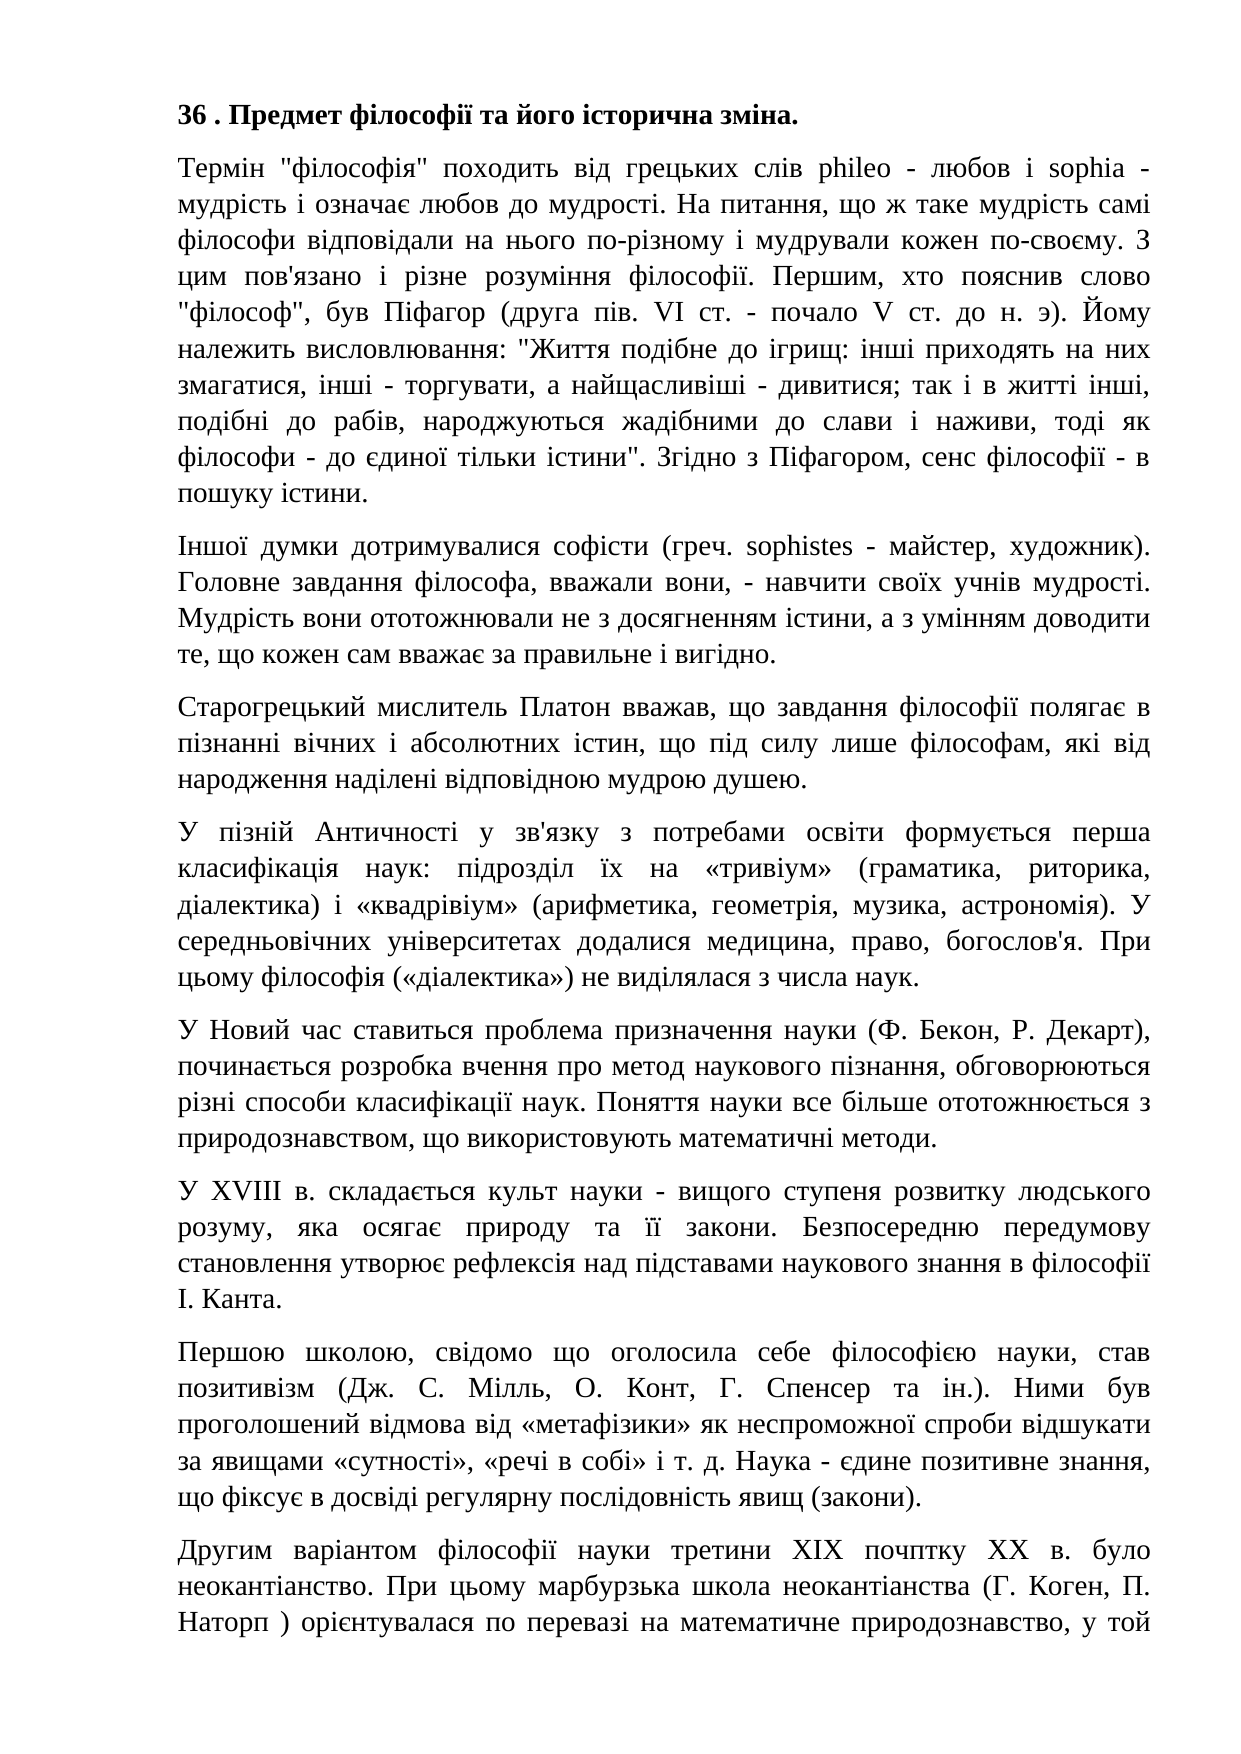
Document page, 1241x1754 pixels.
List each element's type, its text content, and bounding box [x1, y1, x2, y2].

text Термін "філософія" походить від грецьких слів phileo - любов і sophia - мудрість і означає любов до мудрості. На питання, що ж таке мудрість самі філософи відповідали на нього по-різному і мудрували кожен по-своєму. З цим пов'язано і різне розуміння філософії. Першим, хто пояснив слово "філософ", був Піфагор (друга пів. VI ст. - почало V ст. до н. э). Йому належить висловлювання: "Життя подібне до ігрищ: інші приходять на них змагатися, інші - торгувати, а найщасливіші - дивитися; так і в житті інші, подібні до рабів, народжуються жадібними до слави і наживи, тоді як філософи - до єдиної тільки істини". Згідно з Піфагором, сенс філософії - в пошуку істини. [177, 150, 1152, 509]
text У Новий час ставиться проблема призначення науки (Ф. Бекон, Р. Декарт), починається розробка вчення про метод наукового пізнання, обговорюються різні способи класифікації наук. Поняття науки все більше ототожнюється з природознавством, що використовують математичні методи. [177, 1012, 1152, 1154]
text 36 . Предмет філософії та його історична зміна. [177, 97, 1152, 131]
text У пізній Античності у зв'язку з потребами освіти формується перша класифікація наук: підрозділ їх на «тривіум» (граматика, риторика, діалектика) і «квадрівіум» (арифметика, геометрія, музика, астрономія). У середньовічних університетах додалися медицина, право, богослов'я. При цьому філософія («діалектика») не виділялася з числа наук. [177, 814, 1152, 993]
text Старогрецький мислитель Платон вважав, що завдання філософії полягає в пізнанні вічних і абсолютних істин, що під силу лише філософам, які від народження наділені відповідною мудрою душею. [177, 689, 1152, 795]
text У XVIII в. складається культ науки - вищого ступеня розвитку людського розуму, яка осягає природу та її закони. Безпосередню передумову становлення утворює рефлексія над підставами наукового знання в філософії І. Канта. [177, 1173, 1152, 1315]
text Іншої думки дотримувалися софісти (греч. sophistes - майстер, художник). Головне завдання філософа, вважали вони, - навчити своїх учнів мудрості. Мудрість вони ототожнювали не з досягненням істини, а з умінням доводити те, що кожен сам вважає за правильне і вигідно. [177, 528, 1152, 670]
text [177, 1532, 1152, 1638]
text Першою школою, свідомо що оголосила себе філософією науки, став позитивізм (Дж. С. Мілль, О. Конт, Г. Спенсер та ін.). Ними був проголошений відмова від «метафізики» як неспроможної спроби відшукати за явищами «сутності», «речі в собі» і т. д. Наука - єдине позитивне знання, що фіксує в досвіді регулярну послідовність явищ (закони). [177, 1334, 1152, 1512]
